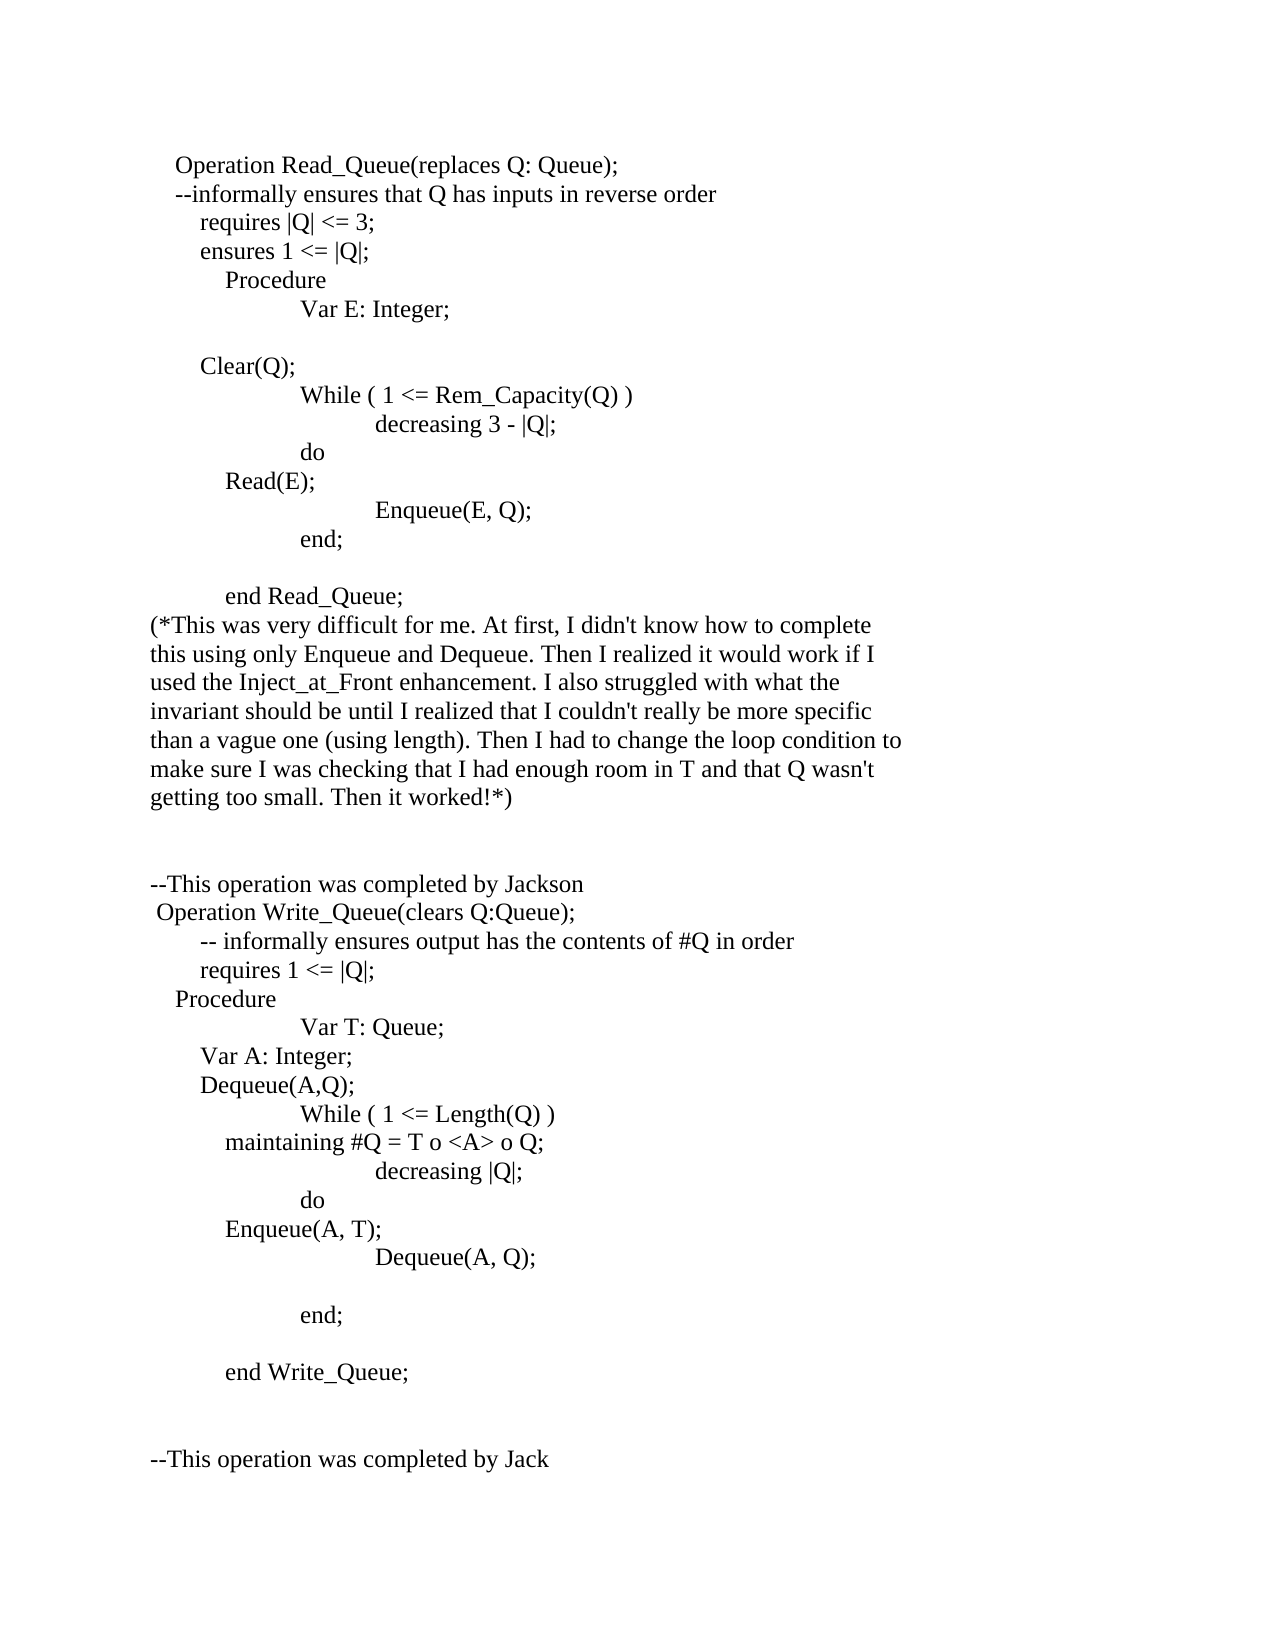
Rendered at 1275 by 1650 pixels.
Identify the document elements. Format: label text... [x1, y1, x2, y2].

text --This operation was completed by Jackson [150, 869, 1125, 897]
text Operation Write_Queue(clears Q:Queue); [150, 897, 1125, 926]
text maintaining #Q = T o <A> o Q; [150, 1127, 1125, 1156]
text end Read_Queue; [150, 581, 1125, 610]
text than a vague one (using length). Then I had to change the loop condition to [150, 725, 1125, 754]
text end Write_Queue; [150, 1357, 1125, 1386]
text ensures 1 <= |Q|; [150, 236, 1125, 265]
text --informally ensures that Q has inputs in reverse order [150, 179, 1125, 207]
text While ( 1 <= Rem_Capacity(Q) ) [150, 380, 1125, 409]
text decreasing 3 - |Q|; [150, 409, 1125, 437]
text Procedure [150, 984, 1125, 1012]
text Var A: Integer; [150, 1041, 1125, 1070]
text end; [150, 524, 1125, 552]
text used the Inject_at_Front enhancement. I also struggled with what the [150, 667, 1125, 696]
text Procedure [150, 265, 1125, 294]
text invariant should be until I realized that I couldn't really be more specific [150, 696, 1125, 725]
text While ( 1 <= Length(Q) ) [150, 1099, 1125, 1127]
text Dequeue(A, Q); [150, 1242, 1125, 1271]
text Var T: Queue; [150, 1012, 1125, 1041]
text Var E: Integer; [150, 294, 1125, 322]
text requires 1 <= |Q|; [150, 955, 1125, 984]
text (*This was very difficult for me. At first, I didn't know how to complete [150, 610, 1125, 639]
text --This operation was completed by Jack [150, 1444, 1125, 1472]
text make sure I was checking that I had enough room in T and that Q wasn't [150, 754, 1125, 782]
text Clear(Q); [150, 351, 1125, 380]
text do [150, 437, 1125, 466]
text Enqueue(E, Q); [150, 495, 1125, 524]
text this using only Enqueue and Dequeue. Then I realized it would work if I [150, 639, 1125, 667]
text Read(E); [150, 466, 1125, 495]
text getting too small. Then it worked!*) [150, 782, 1125, 811]
text Enqueue(A, T); [150, 1214, 1125, 1242]
text end; [150, 1300, 1125, 1329]
text -- informally ensures output has the contents of #Q in order [150, 926, 1125, 955]
text requires |Q| <= 3; [150, 207, 1125, 236]
text Operation Read_Queue(replaces Q: Queue); [150, 150, 1125, 179]
text do [150, 1185, 1125, 1214]
text decreasing |Q|; [150, 1156, 1125, 1185]
text Dequeue(A,Q); [150, 1070, 1125, 1099]
